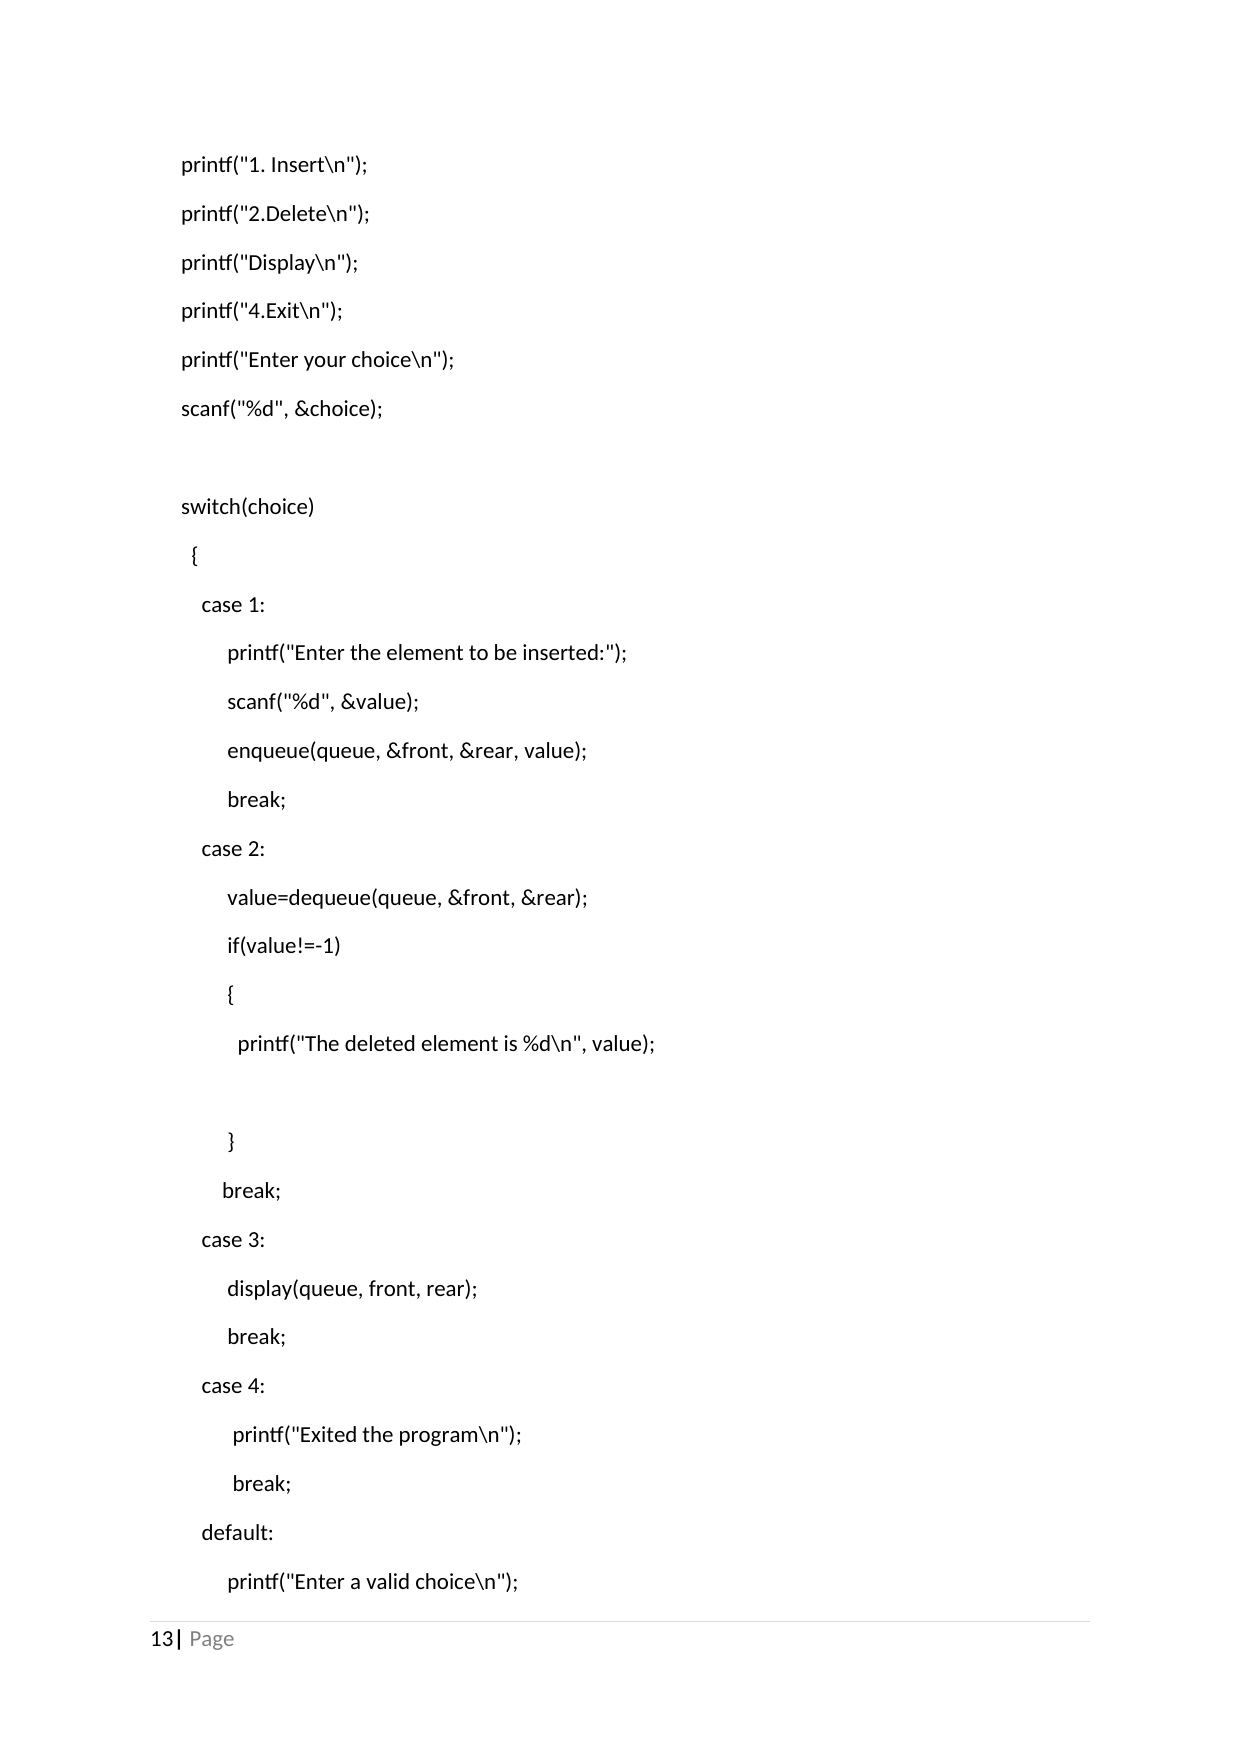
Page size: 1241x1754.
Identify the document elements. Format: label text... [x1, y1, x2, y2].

text } [150, 1127, 1090, 1155]
text case 3: [150, 1225, 1090, 1253]
text case 4: [150, 1371, 1090, 1399]
text printf("2.Delete\n"); [150, 199, 1090, 227]
text printf("Enter your choice\n"); [150, 345, 1090, 373]
text scanf("%d", &value); [150, 687, 1090, 715]
text scanf("%d", &choice); [150, 394, 1090, 422]
text printf("Enter a valid choice\n"); [150, 1567, 1090, 1595]
text printf("Enter the element to be inserted:"); [150, 638, 1090, 667]
text case 2: [150, 834, 1090, 862]
text display(queue, front, rear); [150, 1274, 1090, 1302]
text break; [150, 1176, 1090, 1204]
text default: [150, 1518, 1090, 1546]
text switch(choice) [150, 492, 1090, 520]
text break; [150, 785, 1090, 813]
text printf("Display\n"); [150, 248, 1090, 276]
text if(value!=-1) [150, 932, 1090, 960]
text break; [150, 1322, 1090, 1351]
text printf("Exited the program\n"); [150, 1420, 1090, 1448]
text printf("4.Exit\n"); [150, 297, 1090, 324]
text { [150, 541, 1090, 569]
text printf("1. Insert\n"); [150, 150, 1090, 178]
text { [150, 981, 1090, 1008]
text printf("The deleted element is %d\n", value); [150, 1029, 1090, 1057]
text enqueue(queue, &front, &rear, value); [150, 736, 1090, 764]
text value=dequeue(queue, &front, &rear); [150, 883, 1090, 911]
text break; [150, 1469, 1090, 1497]
text case 1: [150, 590, 1090, 618]
